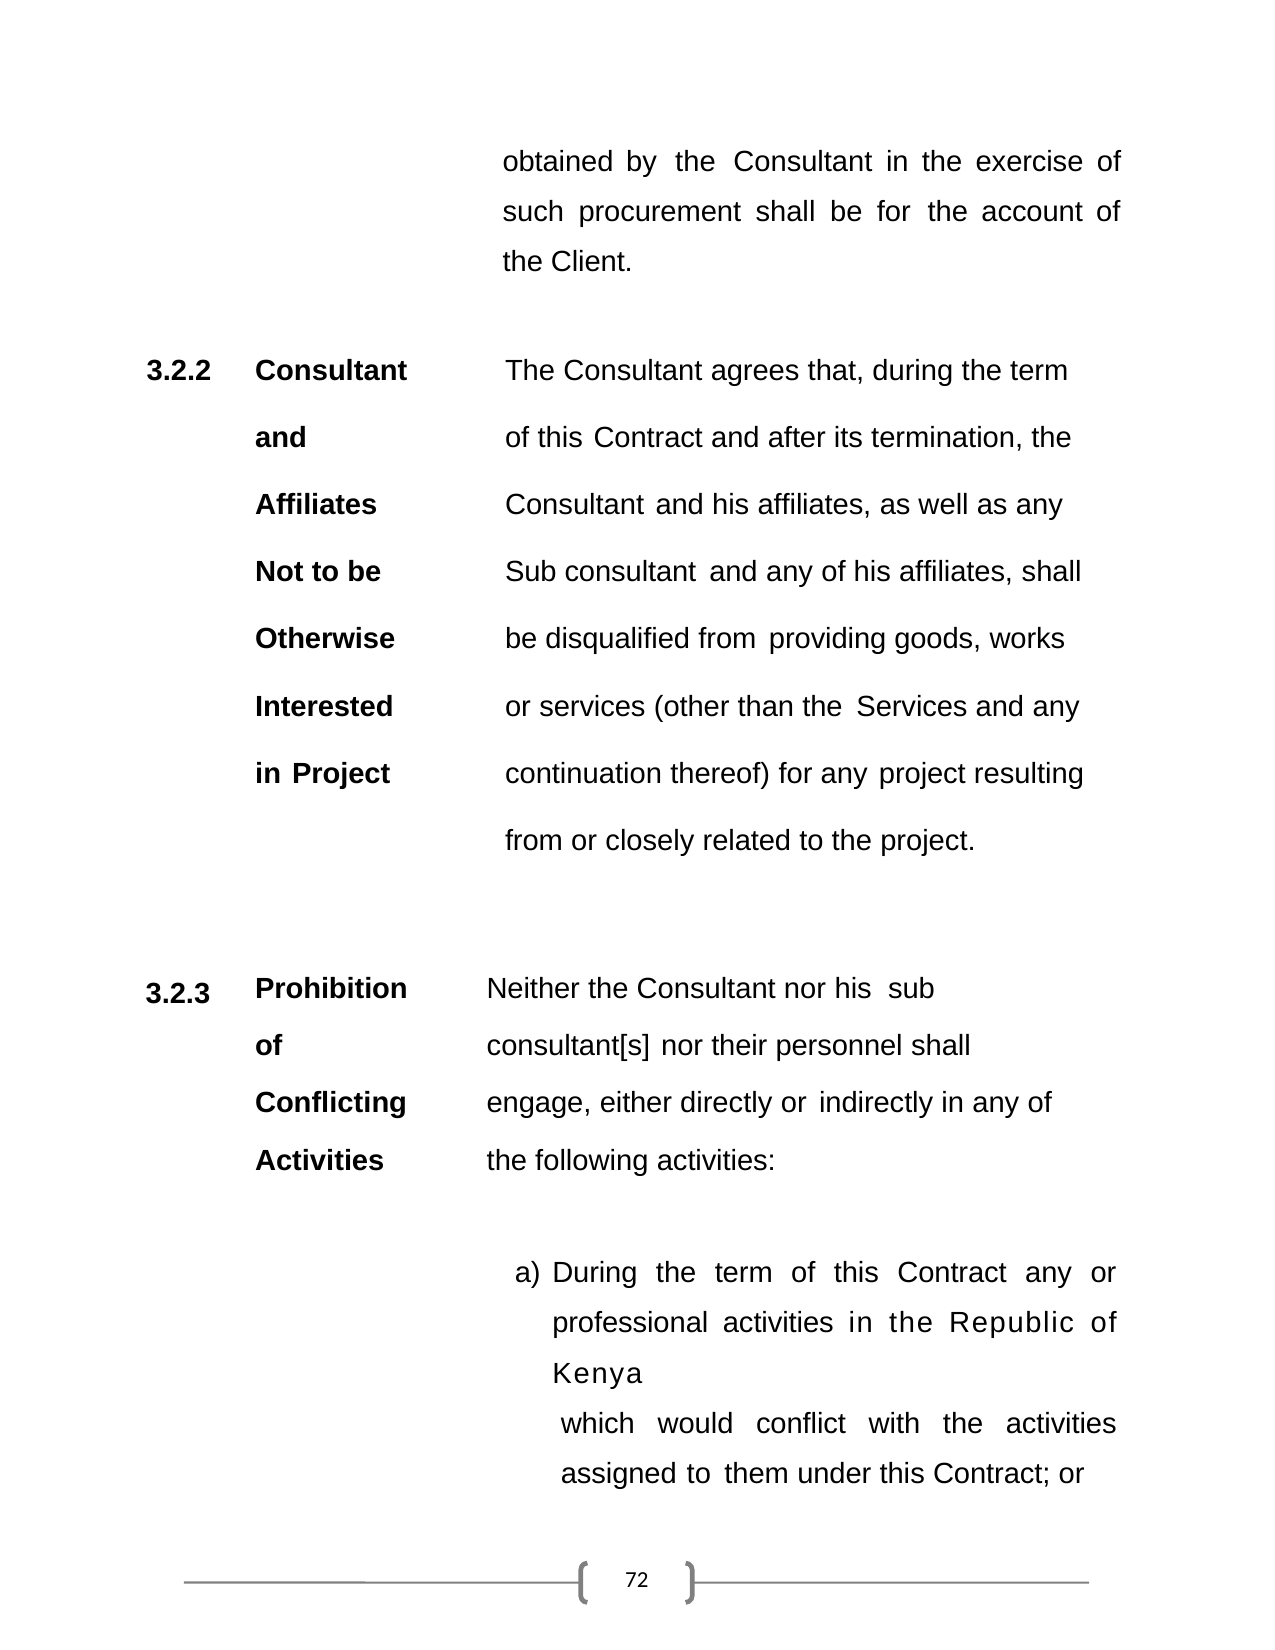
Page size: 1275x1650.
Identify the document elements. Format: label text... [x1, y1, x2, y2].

text which would conflict with the activities assigned to them under this Contract; or [561, 1406, 1117, 1490]
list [427, 144, 1121, 278]
list During the term of this Contract any or professional activities in the Republic of Kenya [514, 1255, 1117, 1389]
table_header Neither the Consultant nor his sub consultant[s] nor their personnel shall engage, either directly or indirectly in any of the following activities: [480, 934, 1129, 1176]
table_header The Consultant agrees that, during the term of this Contract and after its termination, the Consultant and his affiliates, as well as any Sub consultant and any of his affiliates, shall be disqualified from providing goods, works or services (other than the Services and any continuation thereof) for any project resulting from or closely related to the project. [460, 346, 1157, 882]
table_header Consultant and Affiliates Not to be Otherwise Interested in Project [243, 346, 460, 882]
table_header 3.2.3 [140, 934, 242, 1176]
table_header 3.2.2 [149, 346, 243, 882]
table_header Prohibition of Conflicting Activities [243, 934, 479, 1176]
